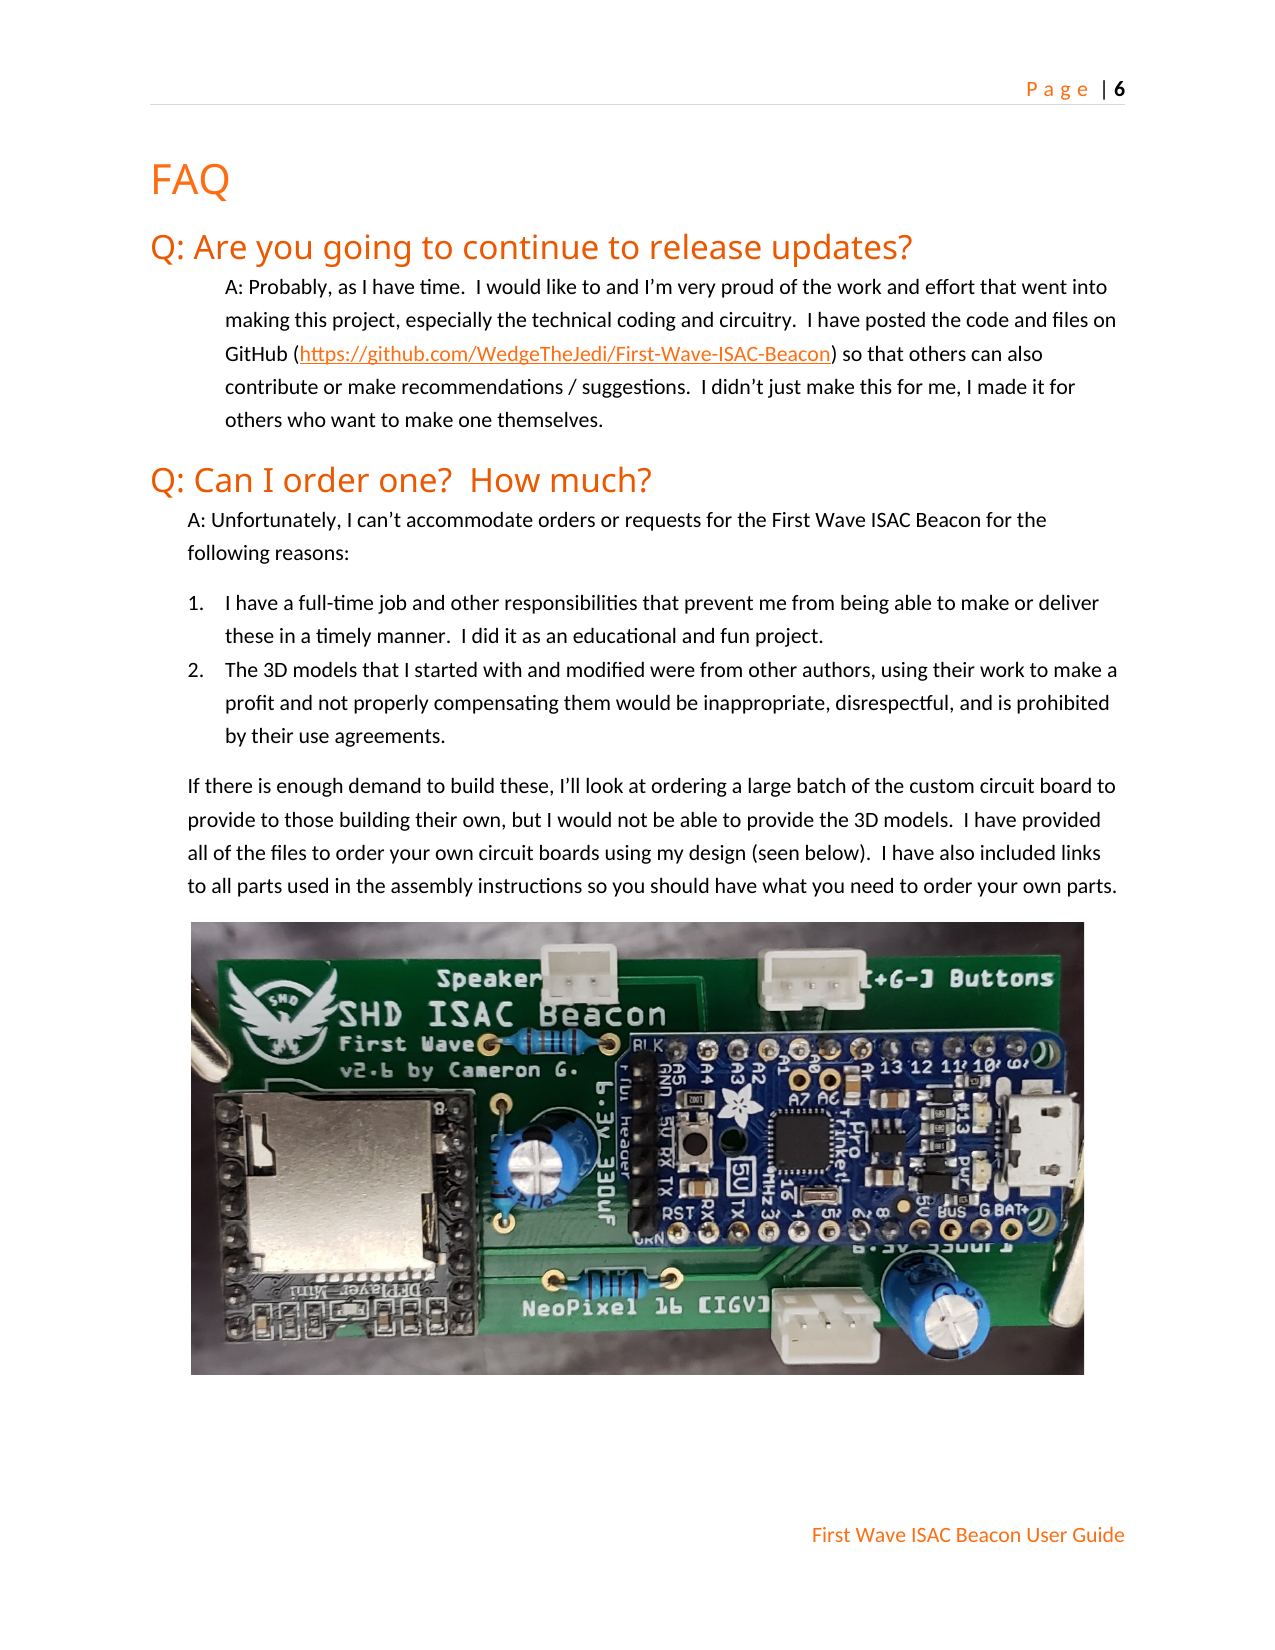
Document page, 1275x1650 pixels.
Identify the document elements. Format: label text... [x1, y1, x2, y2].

subtitle FAQ [150, 150, 1125, 207]
list I have a full-time job and other responsibilities that prevent me from being able to make or deliver these in a timely manner. I did it as an educational and fun project. [187, 589, 1125, 649]
list The 3D models that I started with and modified were from other authors, using their work to make a profit and not properly compensating them would be inappropriate, disrespectful, and is prohibited by their use agreements. [187, 656, 1125, 749]
text A: Probably, as I have time. I would like to and I’m very proud of the work and effort that went into making this project, especially the technical coding and circuitry. I have posted the code and files on GitHub (https://github.com/WedgeTheJedi/First-Wave-ISAC-Beacon) so that others can also contribute or make recommendations / suggestions. I didn’t just make this for me, I made it for others who want to make one themselves. [225, 273, 1125, 433]
subtitle Q: Can I order one? How much? [150, 456, 1125, 502]
text A: Unfortunately, I can’t accommodate orders or requests for the First Wave ISAC Beacon for the following reasons: [187, 506, 1125, 566]
text If there is enough demand to build these, I’ll look at ordering a large batch of the custom circuit board to provide to those building their own, but I would not be able to provide the 3D models. I have provided all of the files to order your own circuit boards using my design (seen below). I have also included links to all parts used in the assembly instructions so you should have what you need to order your own parts. [187, 773, 1125, 899]
subtitle Q: Are you going to continue to release updates? [150, 223, 1125, 269]
picture [191, 922, 1085, 1375]
